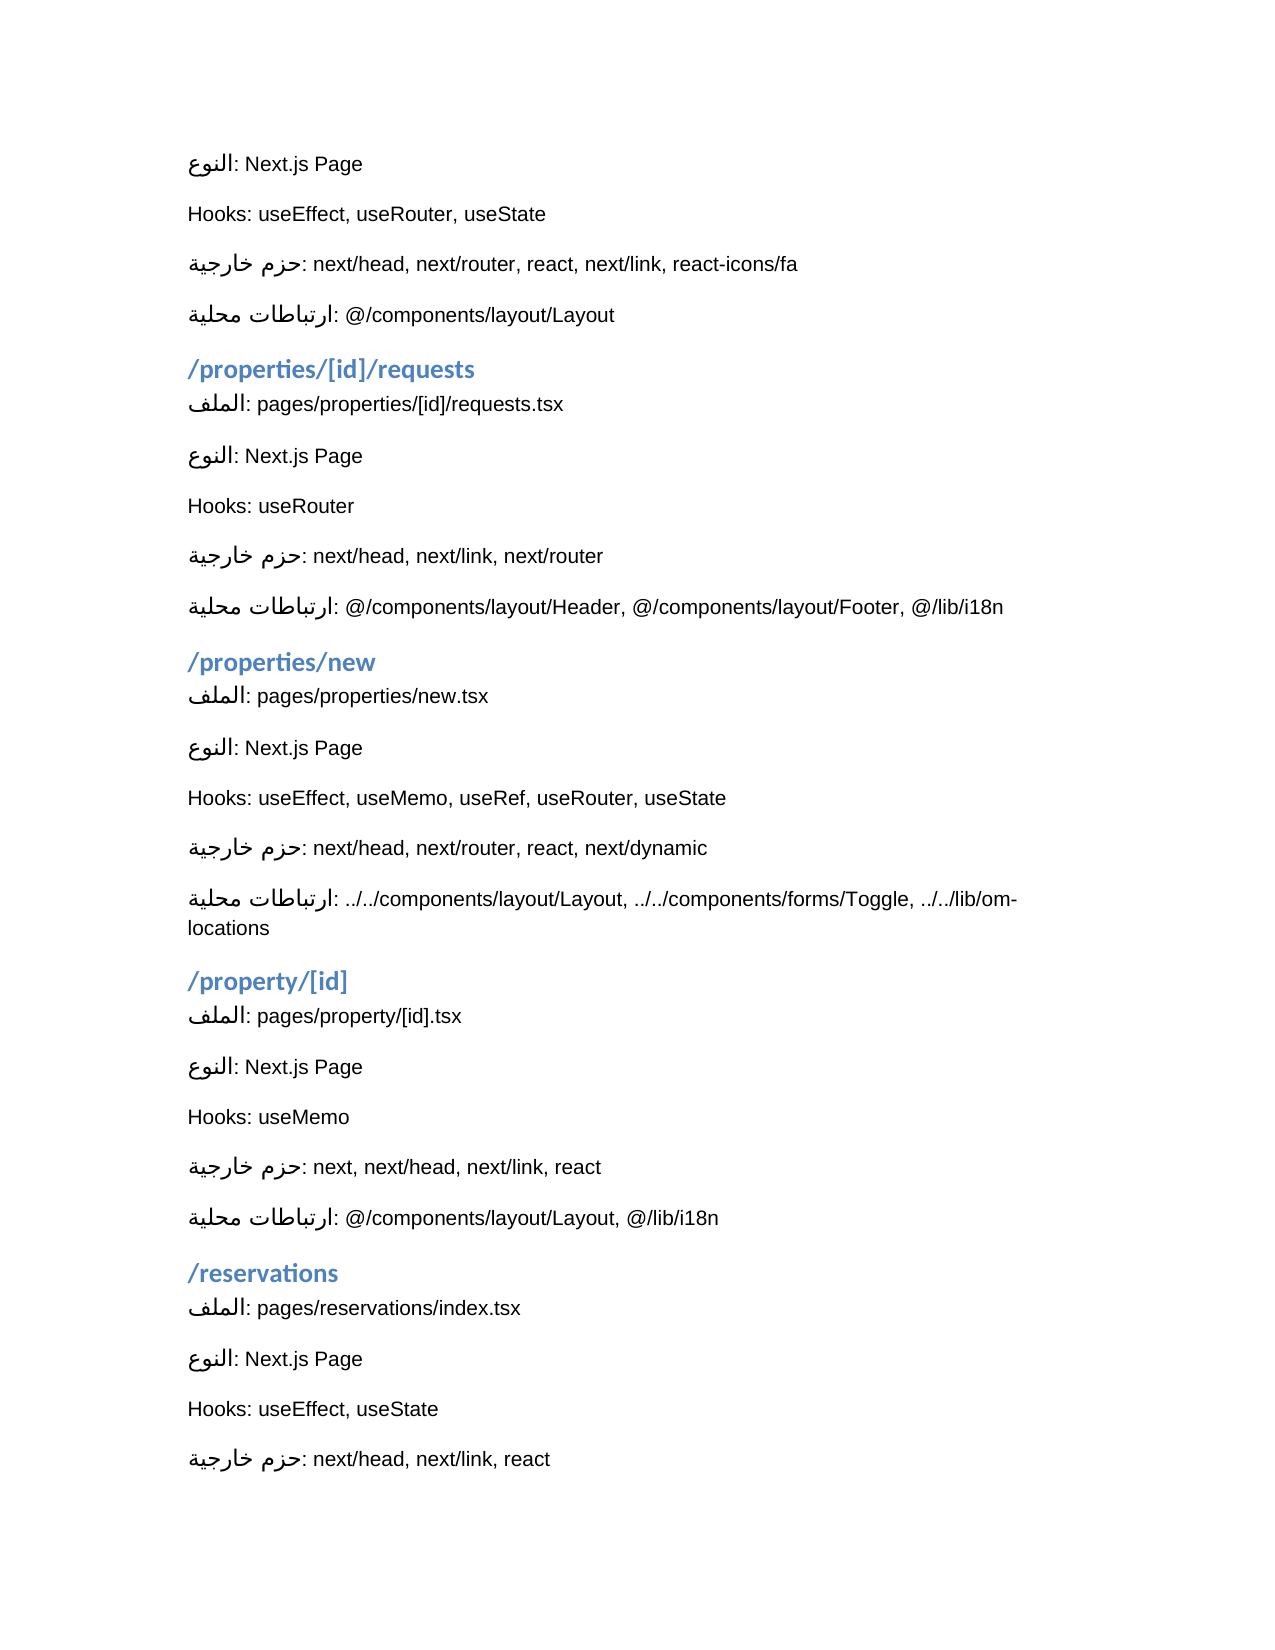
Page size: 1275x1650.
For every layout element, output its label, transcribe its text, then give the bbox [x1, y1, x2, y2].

text النوع: Next.js Page [187, 150, 1087, 177]
text حزم خارجية: next/head, next/link, react [187, 1445, 1087, 1472]
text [187, 250, 1087, 276]
text ارتباطات محلية: @/components/layout/Header, @/components/layout/Footer, @/lib/i18n [187, 593, 1087, 620]
text الملف: pages/reservations/index.tsx [187, 1294, 1087, 1321]
text النوع: Next.js Page [187, 734, 1087, 761]
text الملف: pages/properties/[id]/requests.tsx [187, 391, 1087, 417]
text النوع: Next.js Page [187, 1345, 1087, 1372]
subtitle /properties/[id]/requests [187, 353, 1087, 386]
text ارتباطات محلية: ../../components/layout/Layout, ../../components/forms/Toggle, ../../lib/om-locations [187, 885, 1087, 939]
subtitle /property/[id] [187, 964, 1087, 997]
text النوع: Next.js Page [187, 1053, 1087, 1080]
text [187, 301, 1087, 328]
subtitle /properties/new [187, 645, 1087, 678]
text حزم خارجية: next/head, next/router, react, next/dynamic [187, 834, 1087, 861]
text الملف: pages/property/[id].tsx [187, 1002, 1087, 1028]
text Hooks: useEffect, useState [187, 1397, 1087, 1421]
text Hooks: useEffect, useMemo, useRef, useRouter, useState [187, 786, 1087, 809]
text حزم خارجية: next/head, next/link, next/router [187, 542, 1087, 568]
subtitle /reservations [187, 1256, 1087, 1289]
text Hooks: useEffect, useRouter, useState [187, 201, 1087, 225]
text Hooks: useMemo [187, 1105, 1087, 1129]
text ارتباطات محلية: @/components/layout/Layout, @/lib/i18n [187, 1204, 1087, 1231]
text الملف: pages/properties/new.tsx [187, 683, 1087, 709]
text حزم خارجية: next, next/head, next/link, react [187, 1153, 1087, 1180]
text Hooks: useRouter [187, 493, 1087, 517]
text النوع: Next.js Page [187, 442, 1087, 469]
